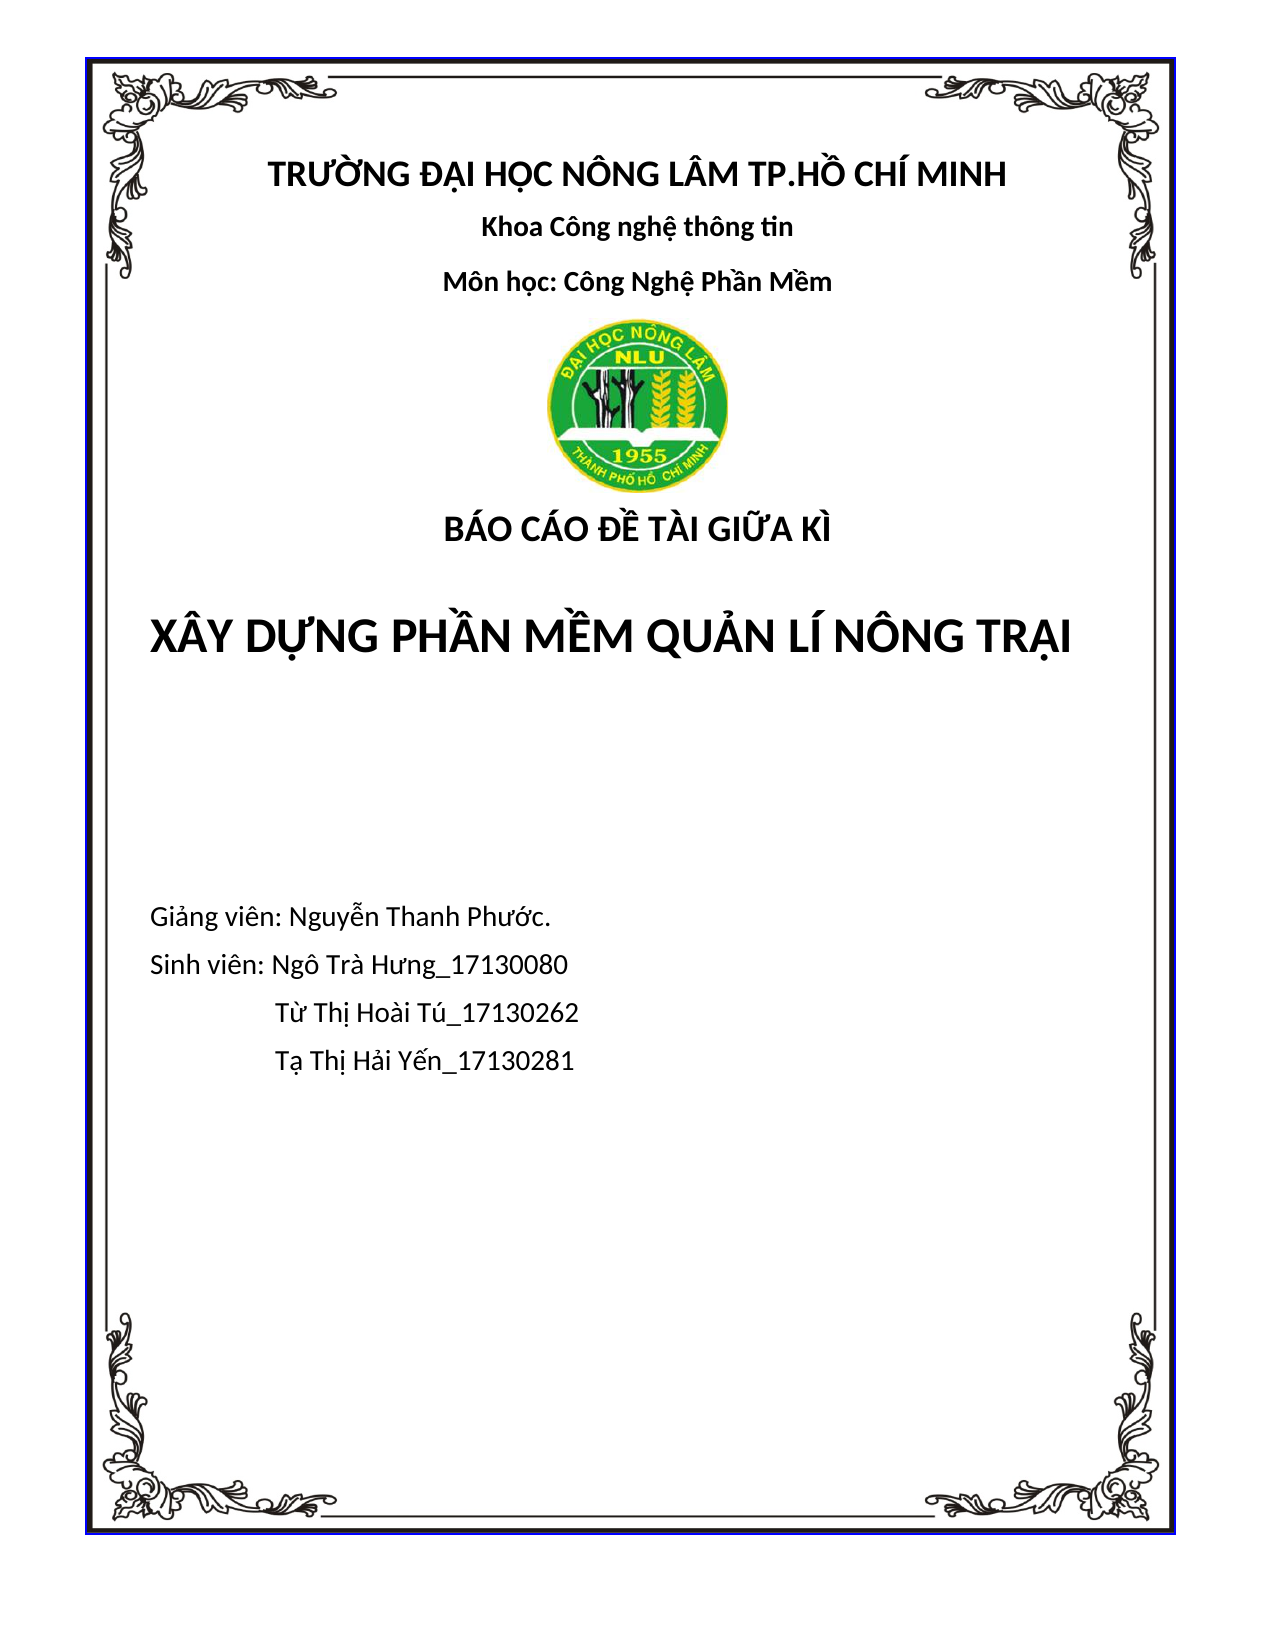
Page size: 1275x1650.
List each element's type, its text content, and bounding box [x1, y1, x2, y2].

text XÂY DỰNG PHẦN MỀM QUẢN LÍ NÔNG TRẠI [150, 604, 1125, 665]
text Môn học: Công Nghệ Phần Mềm [150, 263, 1125, 299]
text Từ Thị Hoài Tú_17130262 [150, 994, 1125, 1030]
text Giảng viên: Nguyễn Thanh Phước. [150, 898, 1125, 934]
text BÁO CÁO ĐỀ TÀI GIỮA KÌ [150, 505, 1125, 551]
text Sinh viên: Ngô Trà Hưng_17130080 [150, 946, 1125, 982]
text Tạ Thị Hải Yến_17130281 [150, 1042, 1125, 1078]
text Khoa Công nghệ thông tin [150, 208, 1125, 244]
text TRƯỜNG ĐẠI HỌC NÔNG LÂM TP.HỒ CHÍ MINH [150, 150, 1125, 196]
picture [87, 59, 1174, 1533]
